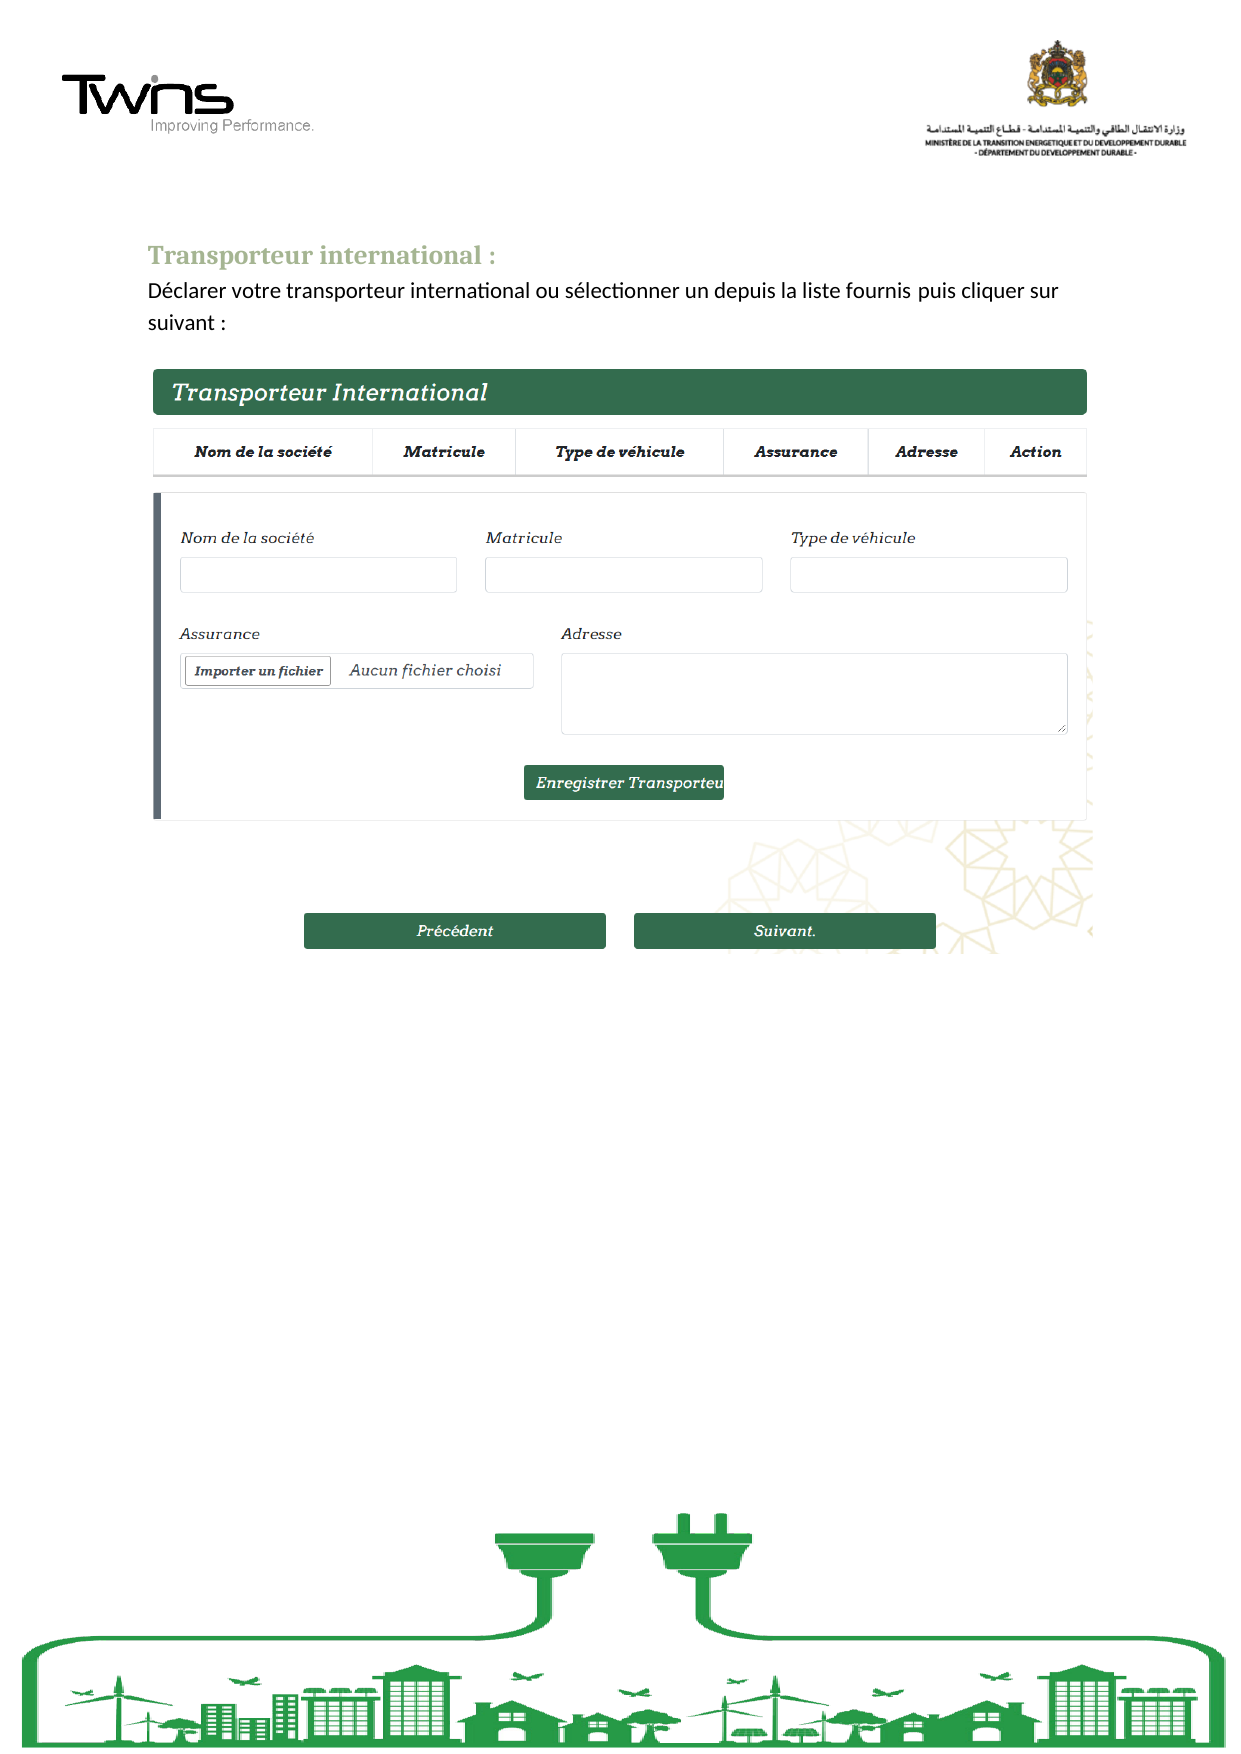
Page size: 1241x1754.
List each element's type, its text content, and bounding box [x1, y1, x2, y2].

picture [52, 41, 318, 164]
subtitle Transporteur international : [148, 240, 1092, 271]
picture [905, 40, 1202, 175]
picture [147, 361, 1093, 954]
text Déclarer votre transporteur international ou sélectionner un depuis la liste fournis puis cliquer sur suivant : [148, 276, 1092, 336]
picture [0, 1476, 1241, 1754]
